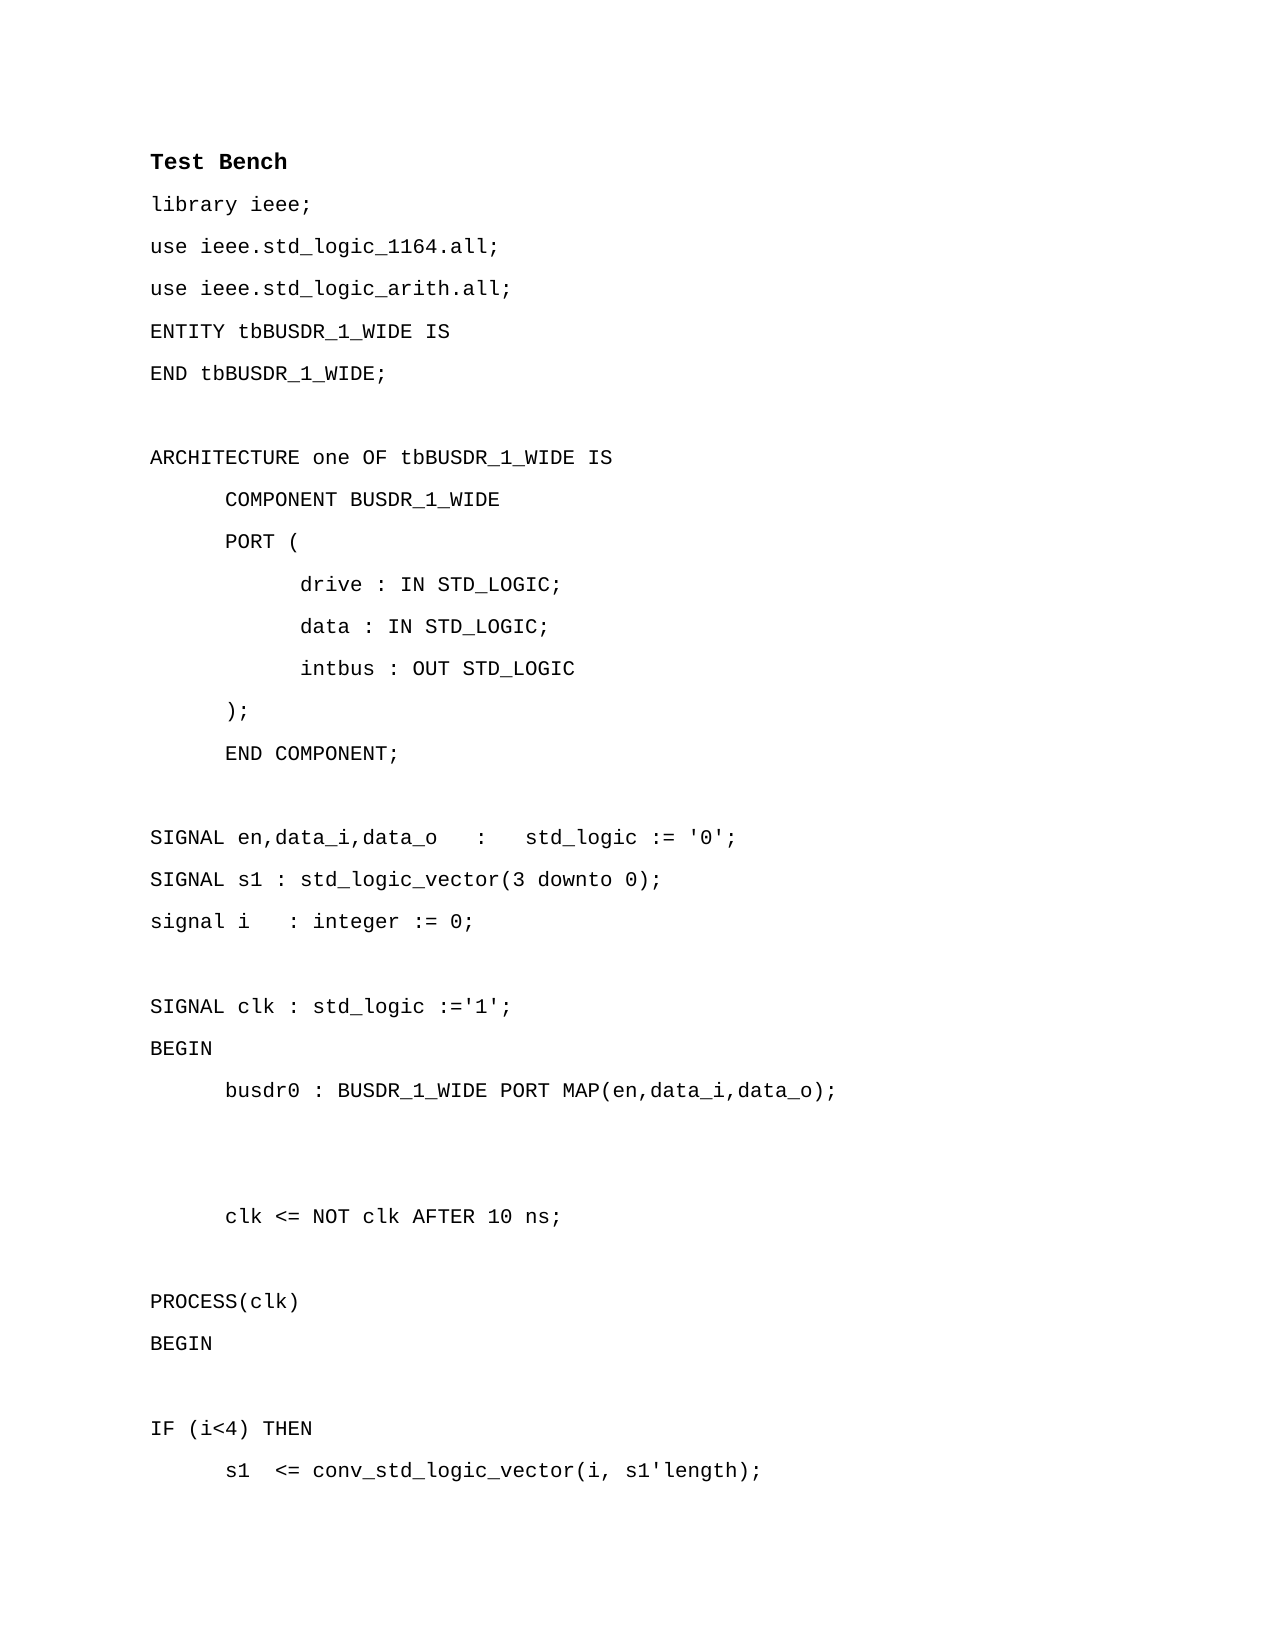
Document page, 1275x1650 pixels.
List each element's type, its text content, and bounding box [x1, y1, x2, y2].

text drive : IN STD_LOGIC; [150, 574, 1125, 597]
text SIGNAL s1 : std_logic_vector(3 downto 0); [150, 869, 1125, 893]
text ENTITY tbBUSDR_1_WIDE IS [150, 321, 1125, 344]
text BEGIN [150, 1333, 1125, 1357]
text library ieee; [150, 194, 1125, 218]
text ARCHITECTURE one OF tbBUSDR_1_WIDE IS [150, 447, 1125, 471]
text PORT ( [150, 532, 1125, 555]
text use ieee.std_logic_arith.all; [150, 278, 1125, 302]
text intbus : OUT STD_LOGIC [150, 658, 1125, 682]
text COMPONENT BUSDR_1_WIDE [150, 489, 1125, 513]
text ); [150, 700, 1125, 724]
text END COMPONENT; [150, 742, 1125, 766]
text Test Bench [150, 150, 1125, 176]
text SIGNAL clk : std_logic :='1'; [150, 996, 1125, 1019]
text clk <= NOT clk AFTER 10 ns; [150, 1207, 1125, 1230]
text s1 <= conv_std_logic_vector(i, s1'length); [150, 1460, 1125, 1483]
text IF (i<4) THEN [150, 1417, 1125, 1441]
text data : IN STD_LOGIC; [150, 616, 1125, 639]
text SIGNAL en,data_i,data_o : std_logic := '0'; [150, 827, 1125, 851]
text busdr0 : BUSDR_1_WIDE PORT MAP(en,data_i,data_o); [150, 1080, 1125, 1104]
text END tbBUSDR_1_WIDE; [150, 363, 1125, 386]
text PROCESS(clk) [150, 1291, 1125, 1314]
text signal i : integer := 0; [150, 911, 1125, 935]
text use ieee.std_logic_1164.all; [150, 236, 1125, 260]
text BEGIN [150, 1038, 1125, 1061]
